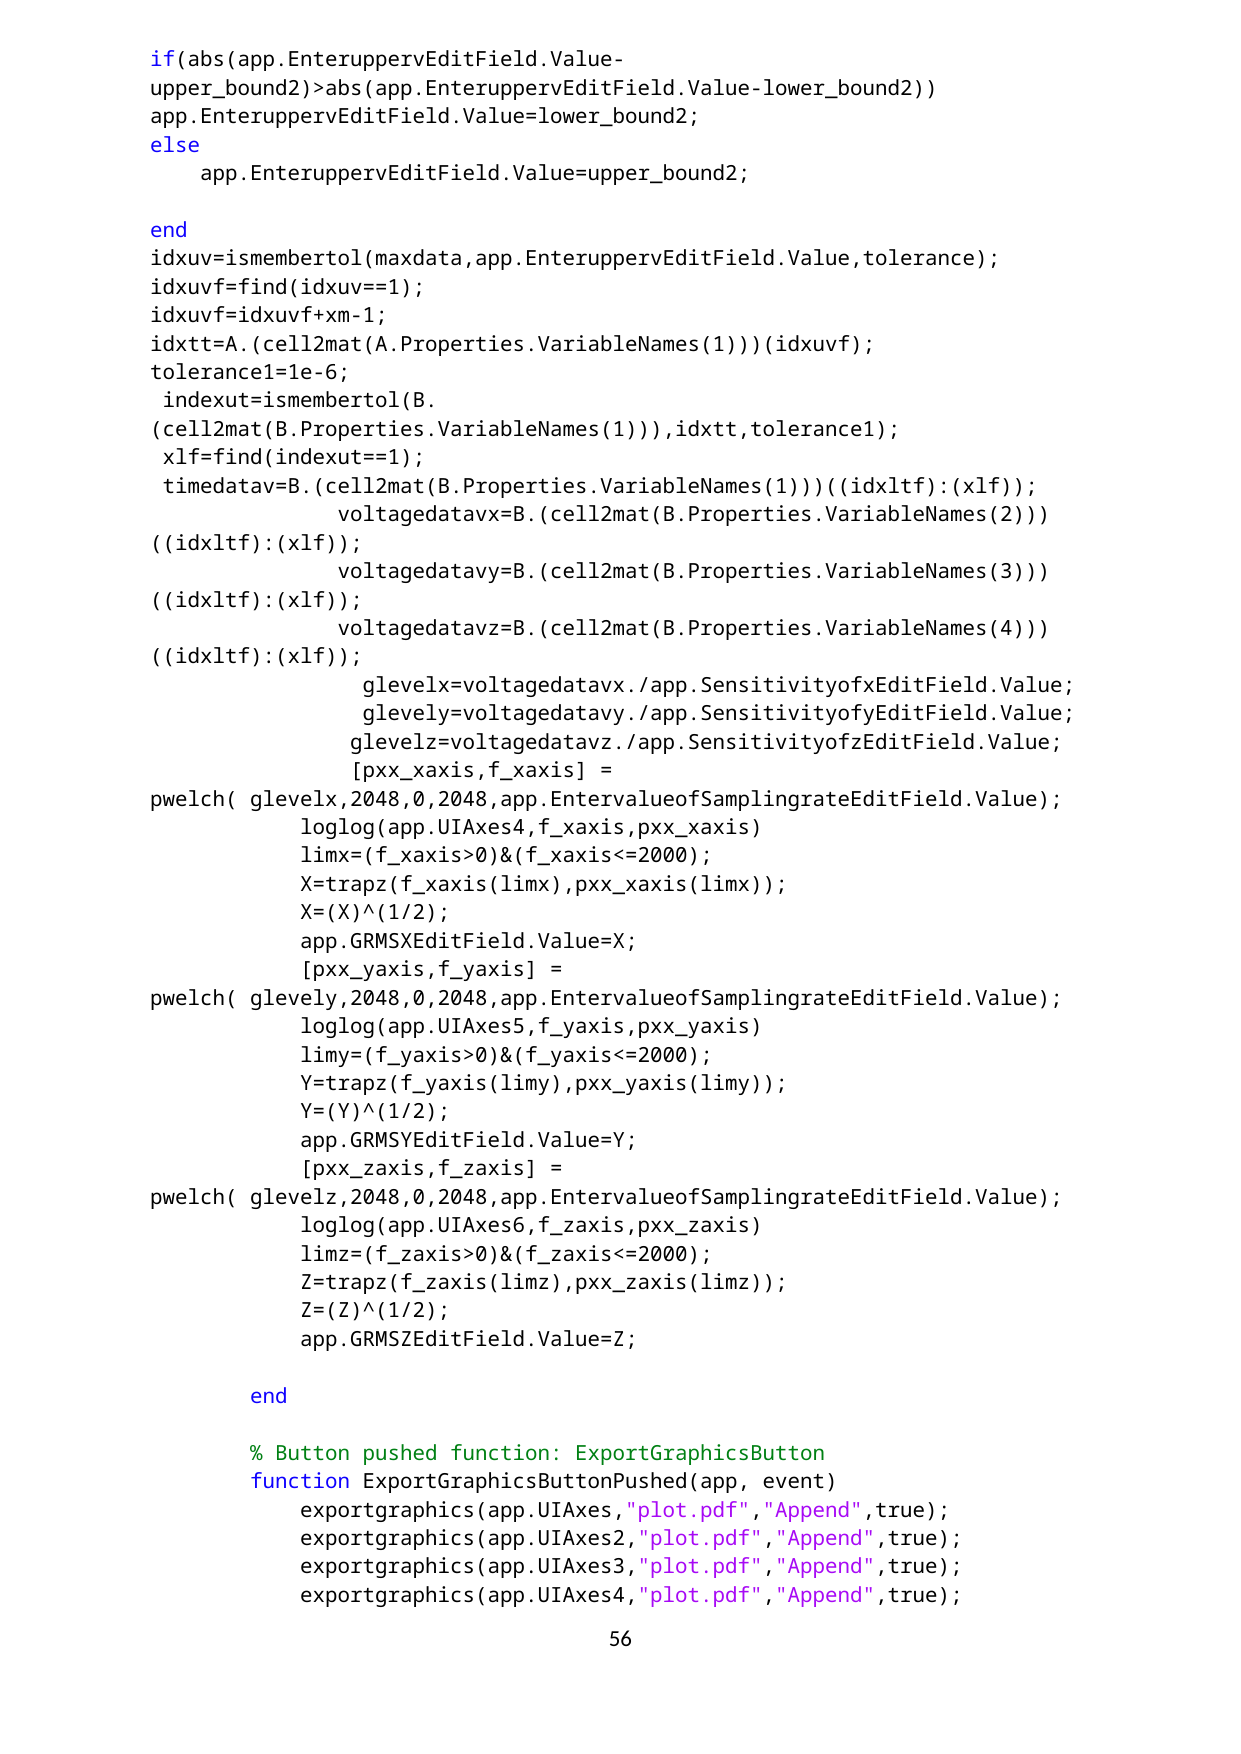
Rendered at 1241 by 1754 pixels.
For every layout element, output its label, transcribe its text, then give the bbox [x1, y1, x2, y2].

text end [150, 1381, 1090, 1409]
text idxuvf=idxuvf+xm-1; [150, 300, 1090, 329]
text end [150, 215, 1090, 243]
text voltagedatavz=B.(cell2mat(B.Properties.VariableNames(4)))((idxltf):(xlf)); [150, 613, 1090, 670]
text app.GRMSXEditField.Value=X; [150, 926, 1090, 954]
text limy=(f_yaxis>0)&(f_yaxis<=2000); [150, 1040, 1090, 1068]
text glevely=voltagedatavy./app.SensitivityofyEditField.Value; [150, 698, 1090, 727]
text idxuvf=find(idxuv==1); [150, 272, 1090, 300]
text X=trapz(f_xaxis(limx),pxx_xaxis(limx)); [150, 869, 1090, 897]
text idxuv=ismembertol(maxdata,app.EnteruppervEditField.Value,tolerance); [150, 243, 1090, 272]
text xlf=find(indexut==1); [150, 442, 1090, 471]
text indexut=ismembertol(B.(cell2mat(B.Properties.VariableNames(1))),idxtt,tolerance1); [150, 386, 1090, 442]
text Z=trapz(f_zaxis(limz),pxx_zaxis(limz)); [150, 1267, 1090, 1296]
text Y=(Y)^(1/2); [150, 1097, 1090, 1125]
text app.EnteruppervEditField.Value=lower_bound2; [150, 101, 1090, 130]
text [pxx_xaxis,f_xaxis] = pwelch( glevelx,2048,0,2048,app.EntervalueofSamplingrateEditField.Value); [150, 755, 1090, 812]
text timedatav=B.(cell2mat(B.Properties.VariableNames(1)))((idxltf):(xlf)); [150, 471, 1090, 499]
text app.GRMSZEditField.Value=Z; [150, 1324, 1090, 1352]
text else [150, 130, 1090, 158]
text function ExportGraphicsButtonPushed(app, event) [150, 1466, 1090, 1495]
text glevelx=voltagedatavx./app.SensitivityofxEditField.Value; [150, 670, 1090, 698]
text exportgraphics(app.UIAxes4,"plot.pdf","Append",true); [150, 1580, 1090, 1608]
text Z=(Z)^(1/2); [150, 1296, 1090, 1324]
text voltagedatavy=B.(cell2mat(B.Properties.VariableNames(3)))((idxltf):(xlf)); [150, 556, 1090, 613]
text Y=trapz(f_yaxis(limy),pxx_yaxis(limy)); [150, 1068, 1090, 1097]
text idxtt=A.(cell2mat(A.Properties.VariableNames(1)))(idxuvf); [150, 329, 1090, 357]
text [pxx_yaxis,f_yaxis] = pwelch( glevely,2048,0,2048,app.EntervalueofSamplingrateEditField.Value); [150, 954, 1090, 1011]
text exportgraphics(app.UIAxes2,"plot.pdf","Append",true); [150, 1523, 1090, 1552]
text tolerance1=1e-6; [150, 357, 1090, 386]
text [pxx_zaxis,f_zaxis] = pwelch( glevelz,2048,0,2048,app.EntervalueofSamplingrateEditField.Value); [150, 1153, 1090, 1210]
text loglog(app.UIAxes6,f_zaxis,pxx_zaxis) [150, 1210, 1090, 1239]
text app.EnteruppervEditField.Value=upper_bound2; [150, 158, 1090, 187]
text app.GRMSYEditField.Value=Y; [150, 1125, 1090, 1153]
text voltagedatavx=B.(cell2mat(B.Properties.VariableNames(2)))((idxltf):(xlf)); [150, 499, 1090, 556]
text loglog(app.UIAxes4,f_xaxis,pxx_xaxis) [150, 812, 1090, 841]
text glevelz=voltagedatavz./app.SensitivityofzEditField.Value; [150, 727, 1090, 755]
text limx=(f_xaxis>0)&(f_xaxis<=2000); [150, 841, 1090, 869]
text % Button pushed function: ExportGraphicsButton [150, 1438, 1090, 1466]
text loglog(app.UIAxes5,f_yaxis,pxx_yaxis) [150, 1011, 1090, 1040]
text X=(X)^(1/2); [150, 897, 1090, 926]
text limz=(f_zaxis>0)&(f_zaxis<=2000); [150, 1239, 1090, 1267]
text exportgraphics(app.UIAxes3,"plot.pdf","Append",true); [150, 1552, 1090, 1580]
text if(abs(app.EnteruppervEditField.Value-upper_bound2)>abs(app.EnteruppervEditField.Value-lower_bound2)) [150, 44, 1090, 101]
text exportgraphics(app.UIAxes,"plot.pdf","Append",true); [150, 1495, 1090, 1523]
